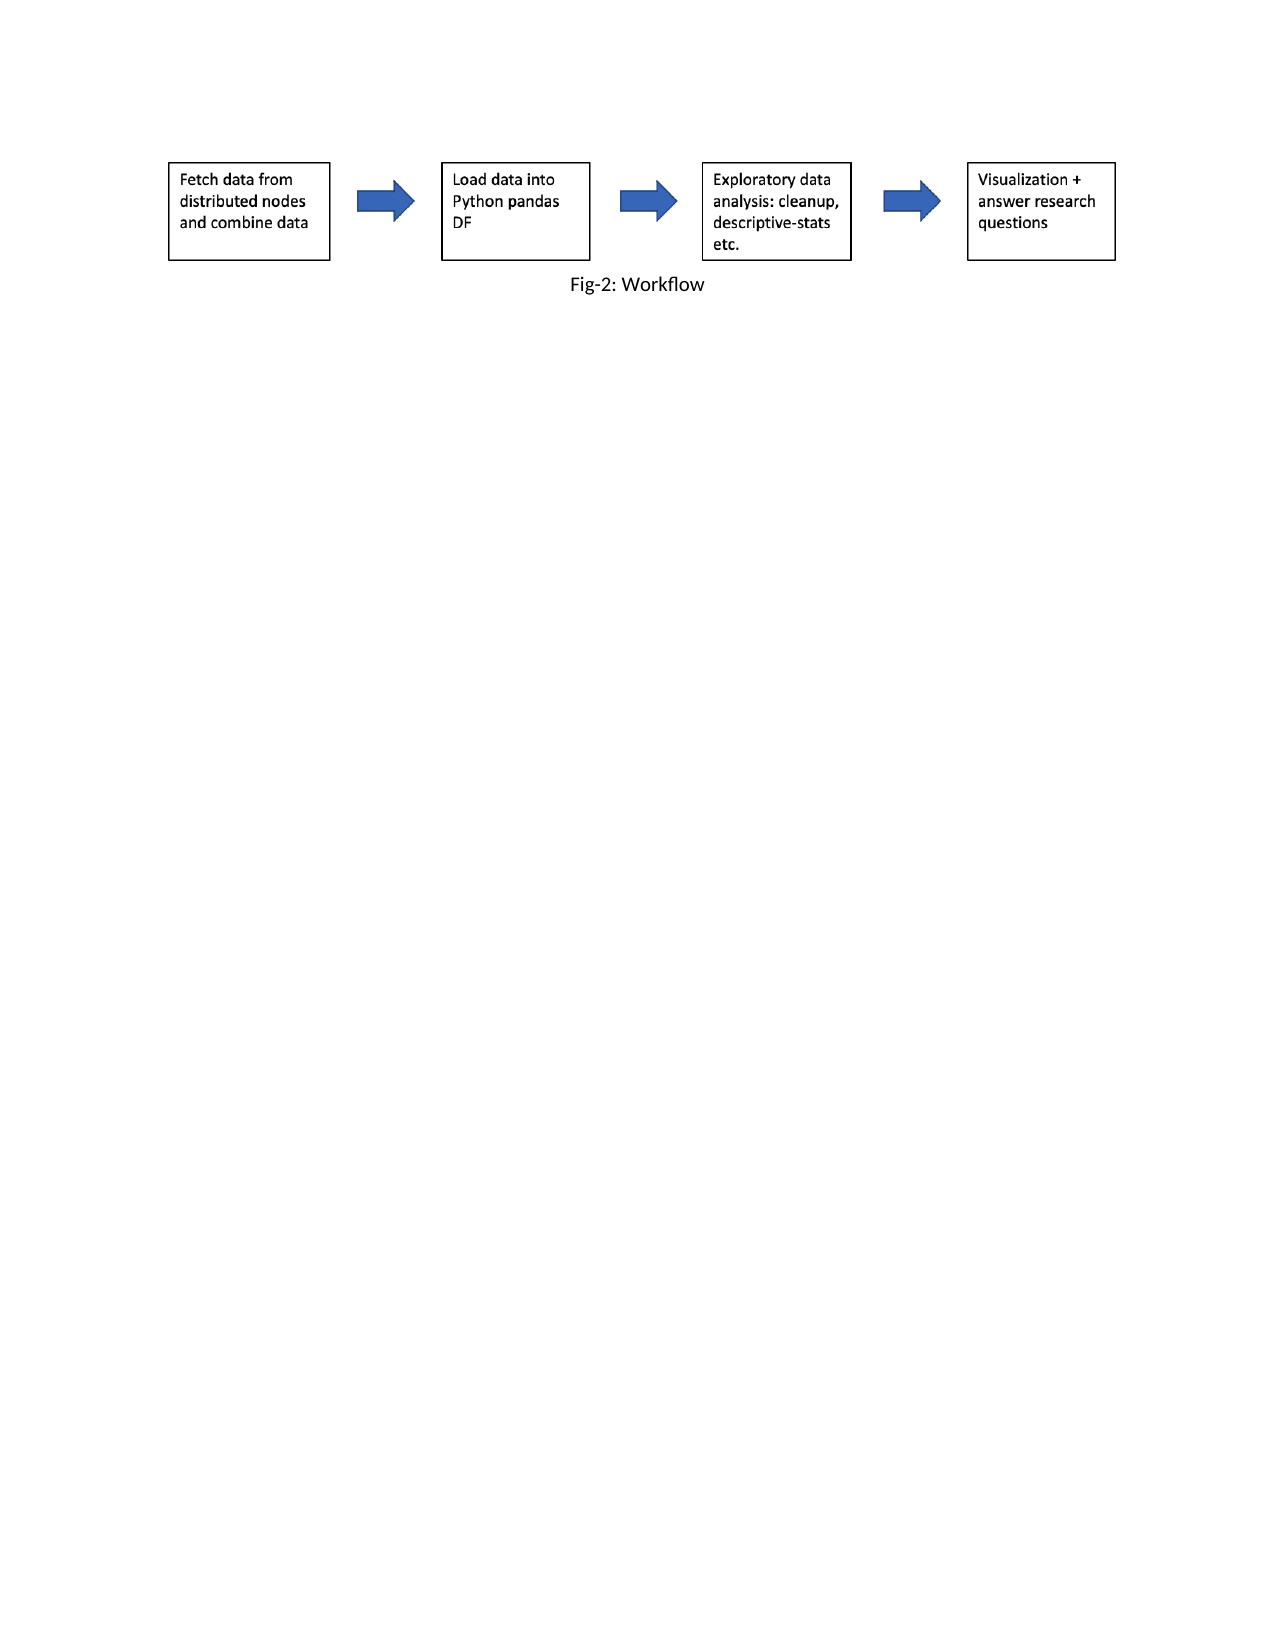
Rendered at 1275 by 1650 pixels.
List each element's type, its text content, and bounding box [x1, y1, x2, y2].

text Fig-2: Workflow [150, 271, 1125, 296]
picture [150, 150, 1125, 271]
